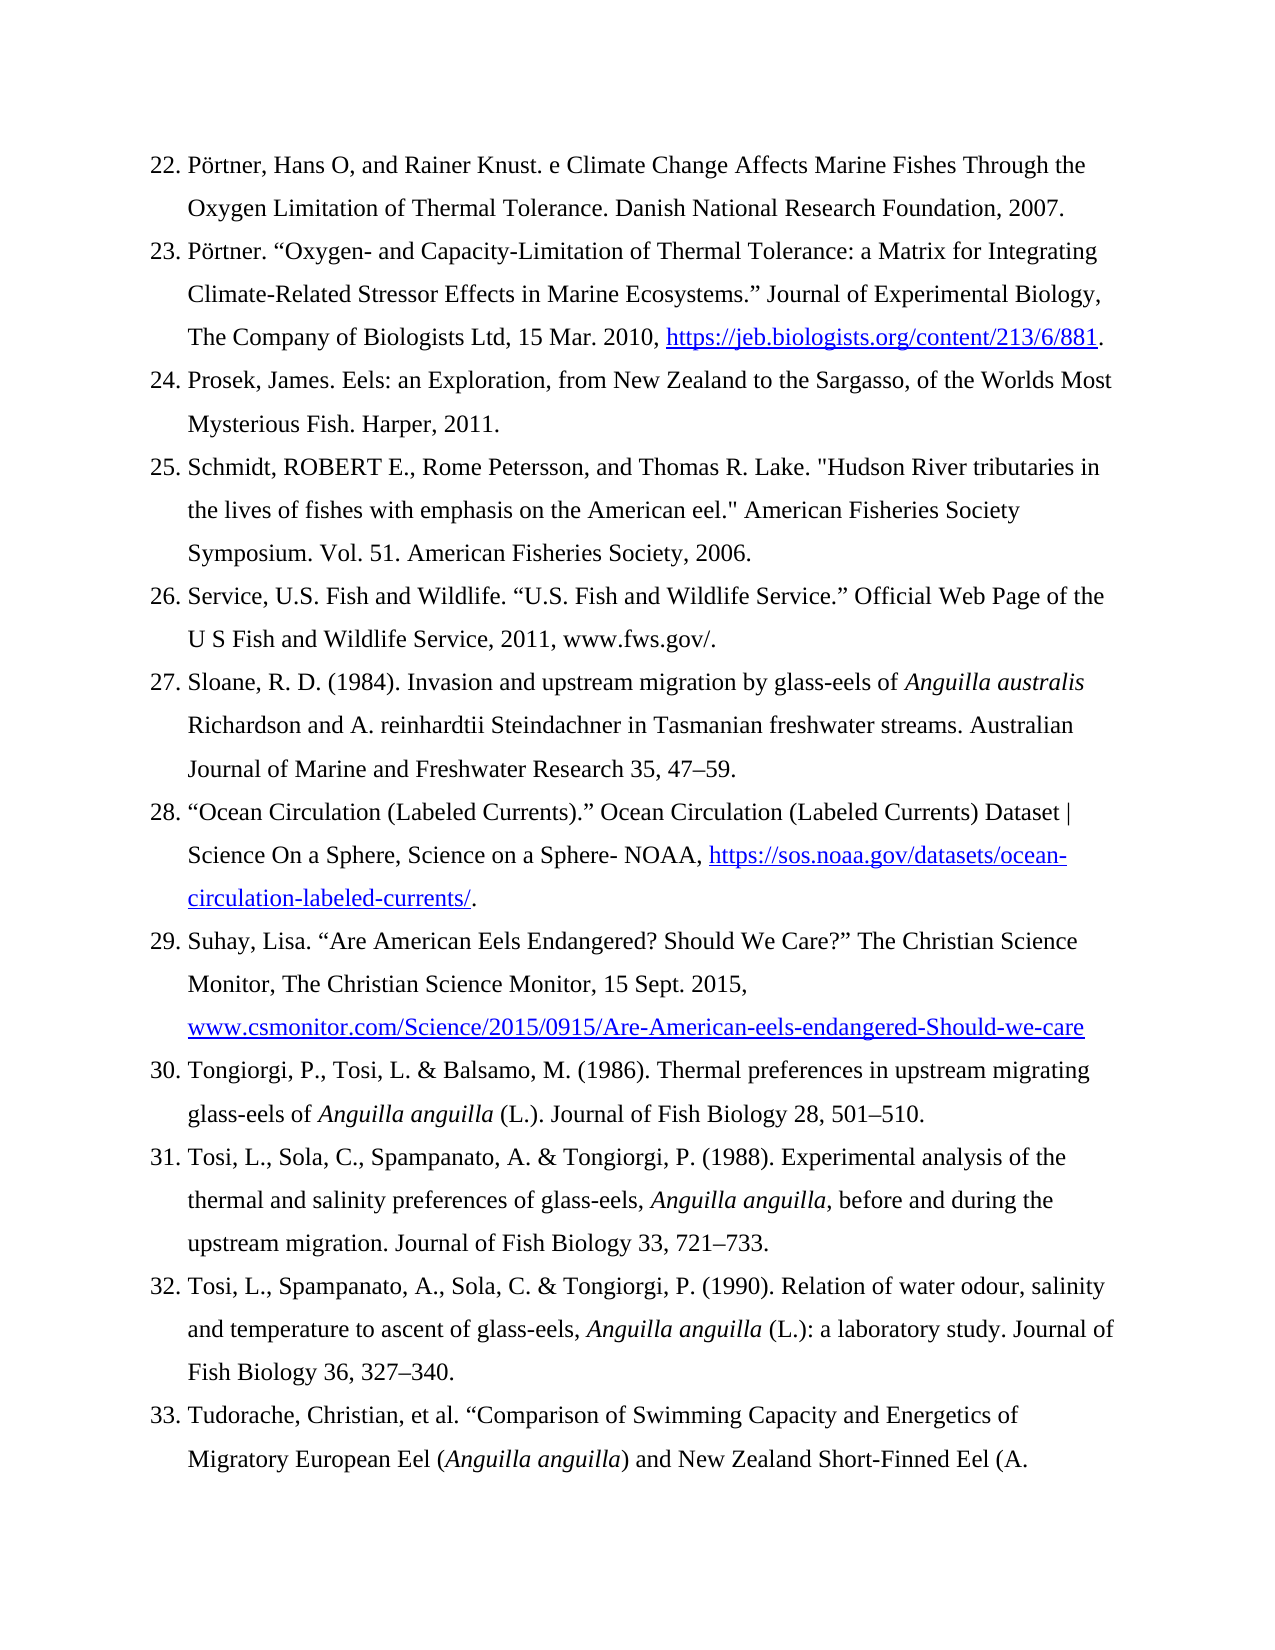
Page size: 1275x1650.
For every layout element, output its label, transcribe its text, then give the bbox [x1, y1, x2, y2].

list Service, U.S. Fish and Wildlife. “U.S. Fish and Wildlife Service.” Official Web Page of the U S Fish and Wildlife Service, 2011, www.fws.gov/. [150, 581, 1125, 653]
list Sloane, R. D. (1984). Invasion and upstream migration by glass-eels of Anguilla australis Richardson and A. reinhardtii Steindachner in Tasmanian freshwater streams. Australian Journal of Marine and Freshwater Research 35, 47–59. [150, 667, 1125, 782]
list Tosi, L., Sola, C., Spampanato, A. & Tongiorgi, P. (1988). Experimental analysis of the thermal and salinity preferences of glass-eels, Anguilla anguilla, before and during the upstream migration. Journal of Fish Biology 33, 721–733. [150, 1142, 1125, 1257]
list “Ocean Circulation (Labeled Currents).” Ocean Circulation (Labeled Currents) Dataset | Science On a Sphere, Science on a Sphere- NOAA, https://sos.noaa.gov/datasets/ocean-circulation-labeled-currents/. [150, 797, 1125, 912]
list Tongiorgi, P., Tosi, L. & Balsamo, M. (1986). Thermal preferences in upstream migrating glass-eels of Anguilla anguilla (L.). Journal of Fish Biology 28, 501–510. [150, 1056, 1125, 1127]
list Pörtner. “Oxygen- and Capacity-Limitation of Thermal Tolerance: a Matrix for Integrating Climate-Related Stressor Effects in Marine Ecosystems.” Journal of Experimental Biology, The Company of Biologists Ltd, 15 Mar. 2010, https://jeb.biologists.org/content/213/6/881. [150, 236, 1125, 351]
list Prosek, James. Eels: an Exploration, from New Zealand to the Sargasso, of the Worlds Most Mysterious Fish. Harper, 2011. [150, 366, 1125, 437]
list Tosi, L., Spampanato, A., Sola, C. & Tongiorgi, P. (1990). Relation of water odour, salinity and temperature to ascent of glass-eels, Anguilla anguilla (L.): a laboratory study. Journal of Fish Biology 36, 327–340. [150, 1271, 1125, 1386]
list Pörtner, Hans O, and Rainer Knust. e Climate Change Affects Marine Fishes Through the Oxygen Limitation of Thermal Tolerance. Danish National Research Foundation, 2007. [150, 150, 1125, 222]
list Suhay, Lisa. “Are American Eels Endangered? Should We Care?” The Christian Science Monitor, The Christian Science Monitor, 15 Sept. 2015, www.csmonitor.com/Science/2015/0915/Are-American-eels-endangered-Should-we-care [150, 926, 1125, 1041]
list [150, 1401, 1125, 1472]
list Schmidt, ROBERT E., Rome Petersson, and Thomas R. Lake. "Hudson River tributaries in the lives of fishes with emphasis on the American eel." American Fisheries Society Symposium. Vol. 51. American Fisheries Society, 2006. [150, 452, 1125, 567]
